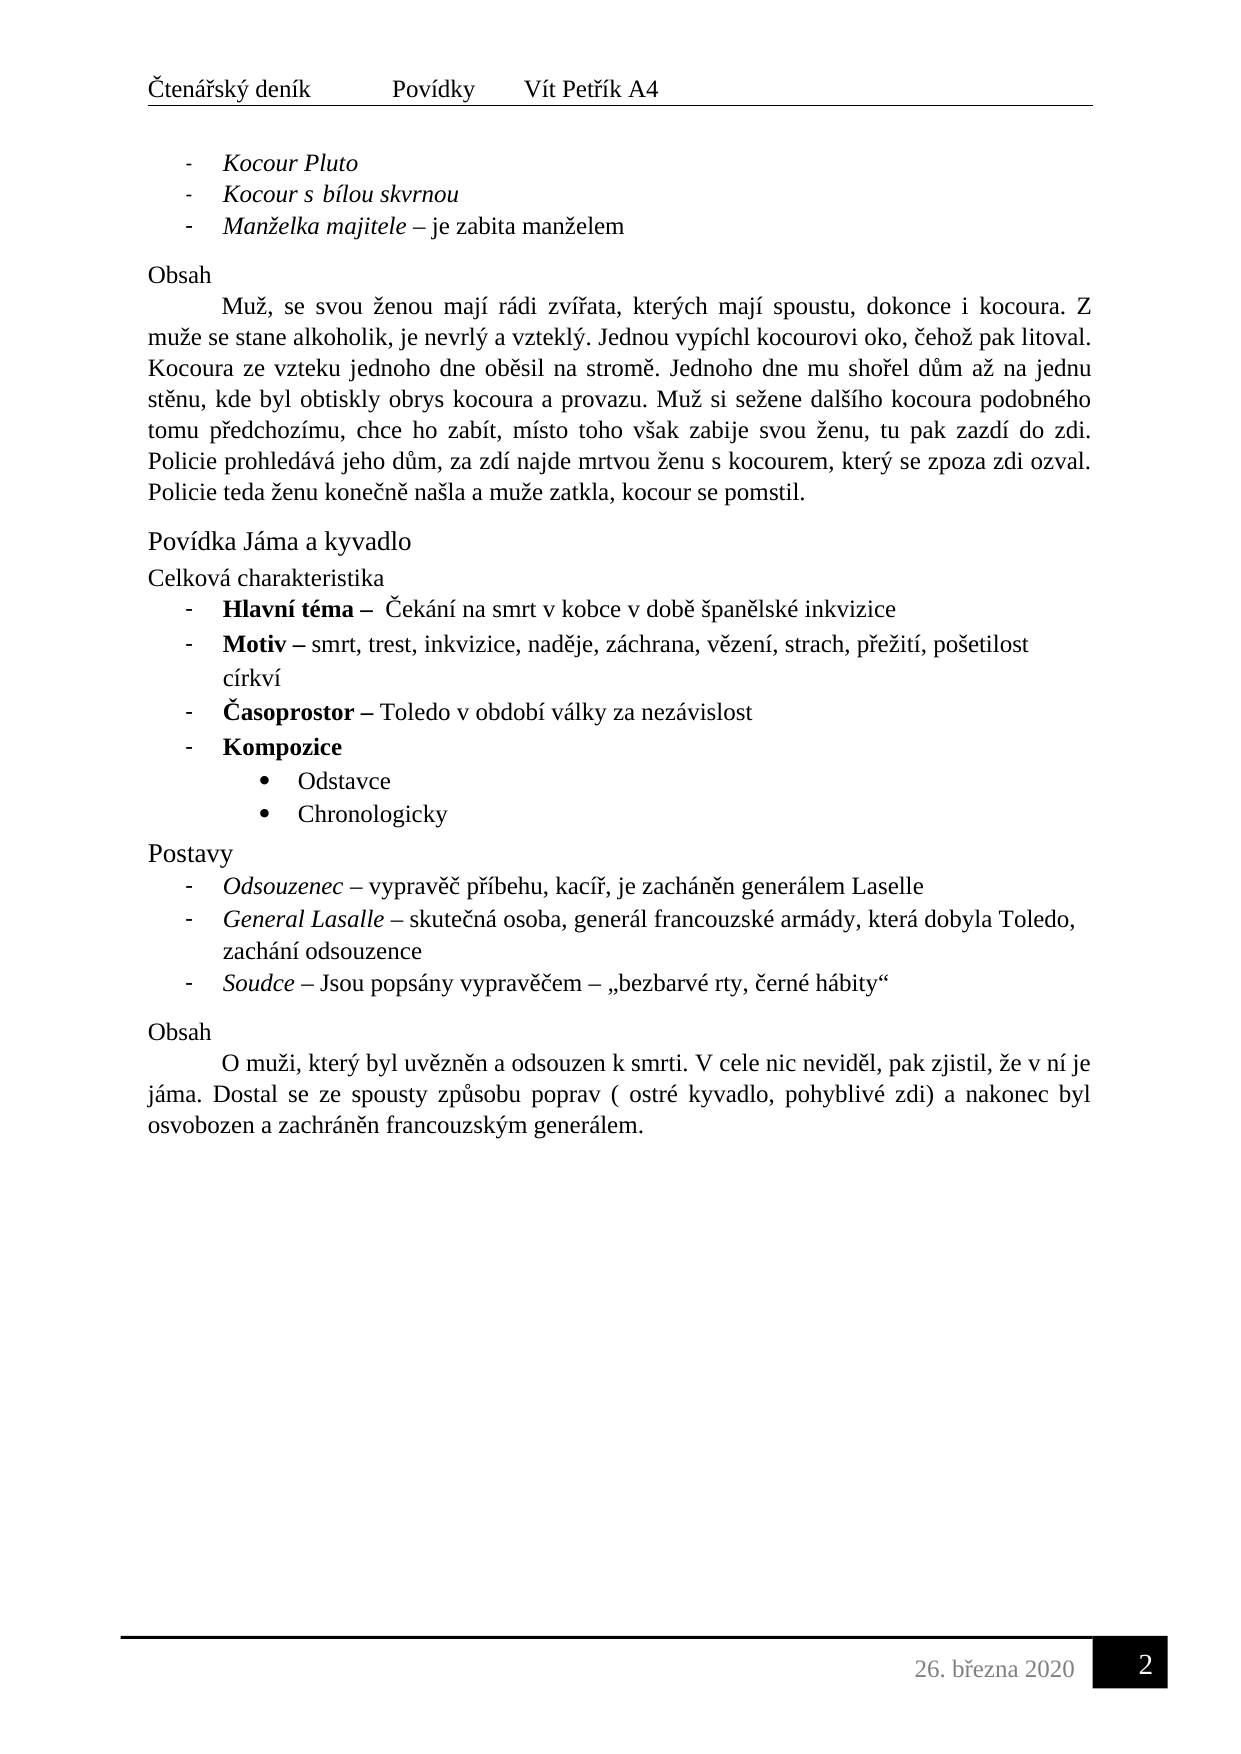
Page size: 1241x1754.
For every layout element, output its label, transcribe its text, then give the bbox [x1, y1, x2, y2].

subtitle Postavy [148, 837, 1093, 868]
list Motiv – smrt, trest, inkvizice, naděje, záchrana, vězení, strach, přežití, pošetilost církví [185, 629, 1093, 692]
list Kocour Pluto [185, 148, 1093, 177]
subtitle Obsah [148, 1017, 1093, 1045]
text Muž, se svou ženou mají rádi zvířata, kterých mají spoustu, dokonce i kocoura. Z muže se stane alkoholik, je nevrlý a vzteklý. Jednou vypíchl kocourovi oko, čehož pak litoval. Kocoura ze vzteku jednoho dne oběsil na stromě. Jednoho dne mu shořel dům až na jednu stěnu, kde byl obtiskly obrys kocoura a provazu. Muž si sežene dalšího kocoura podobného tomu předchozímu, chce ho zabít, místo toho však zabije svou ženu, tu pak zazdí do zdi. Policie prohledává jeho dům, za zdí najde mrtvou ženu s kocourem, který se zpoza zdi ozval. Policie teda ženu konečně našla a muže zatkla, kocour se pomstil. [148, 291, 1093, 506]
list General Lasalle – skutečná osoba, generál francouzské armády, která dobyla Toledo, zachání odsouzence [185, 903, 1093, 965]
list Soudce – Jsou popsány vypravěčem – „bezbarvé rty, černé hábity“ [185, 967, 1093, 997]
list Hlavní téma – Čekání na smrt v kobce v době španělské inkvizice [185, 594, 1093, 624]
list Odstavce [260, 766, 1093, 795]
list Manželka majitele – je zabita manželem [185, 210, 1093, 241]
list Odsouzenec – vypravěč příbehu, kacíř, je zacháněn generálem Laselle [185, 870, 1093, 901]
subtitle Celková charakteristika [148, 563, 1093, 591]
list Chronologicky [260, 799, 1093, 828]
subtitle Obsah [148, 260, 1093, 289]
list Kocour s bílou skvrnou [185, 179, 1093, 208]
text O muži, který byl uvězněn a odsouzen k smrti. V cele nic neviděl, pak zjistil, že v ní je jáma. Dostal se ze spousty způsobu poprav ( ostré kyvadlo, pohyblivé zdi) a nakonec byl osvobozen a zachráněn francouzským generálem. [148, 1048, 1093, 1138]
list Kompozice [185, 731, 1093, 762]
subtitle Povídka Jáma a kyvadlo [148, 525, 1093, 556]
list Časoprostor – Toledo v období války za nezávislost [185, 696, 1093, 727]
